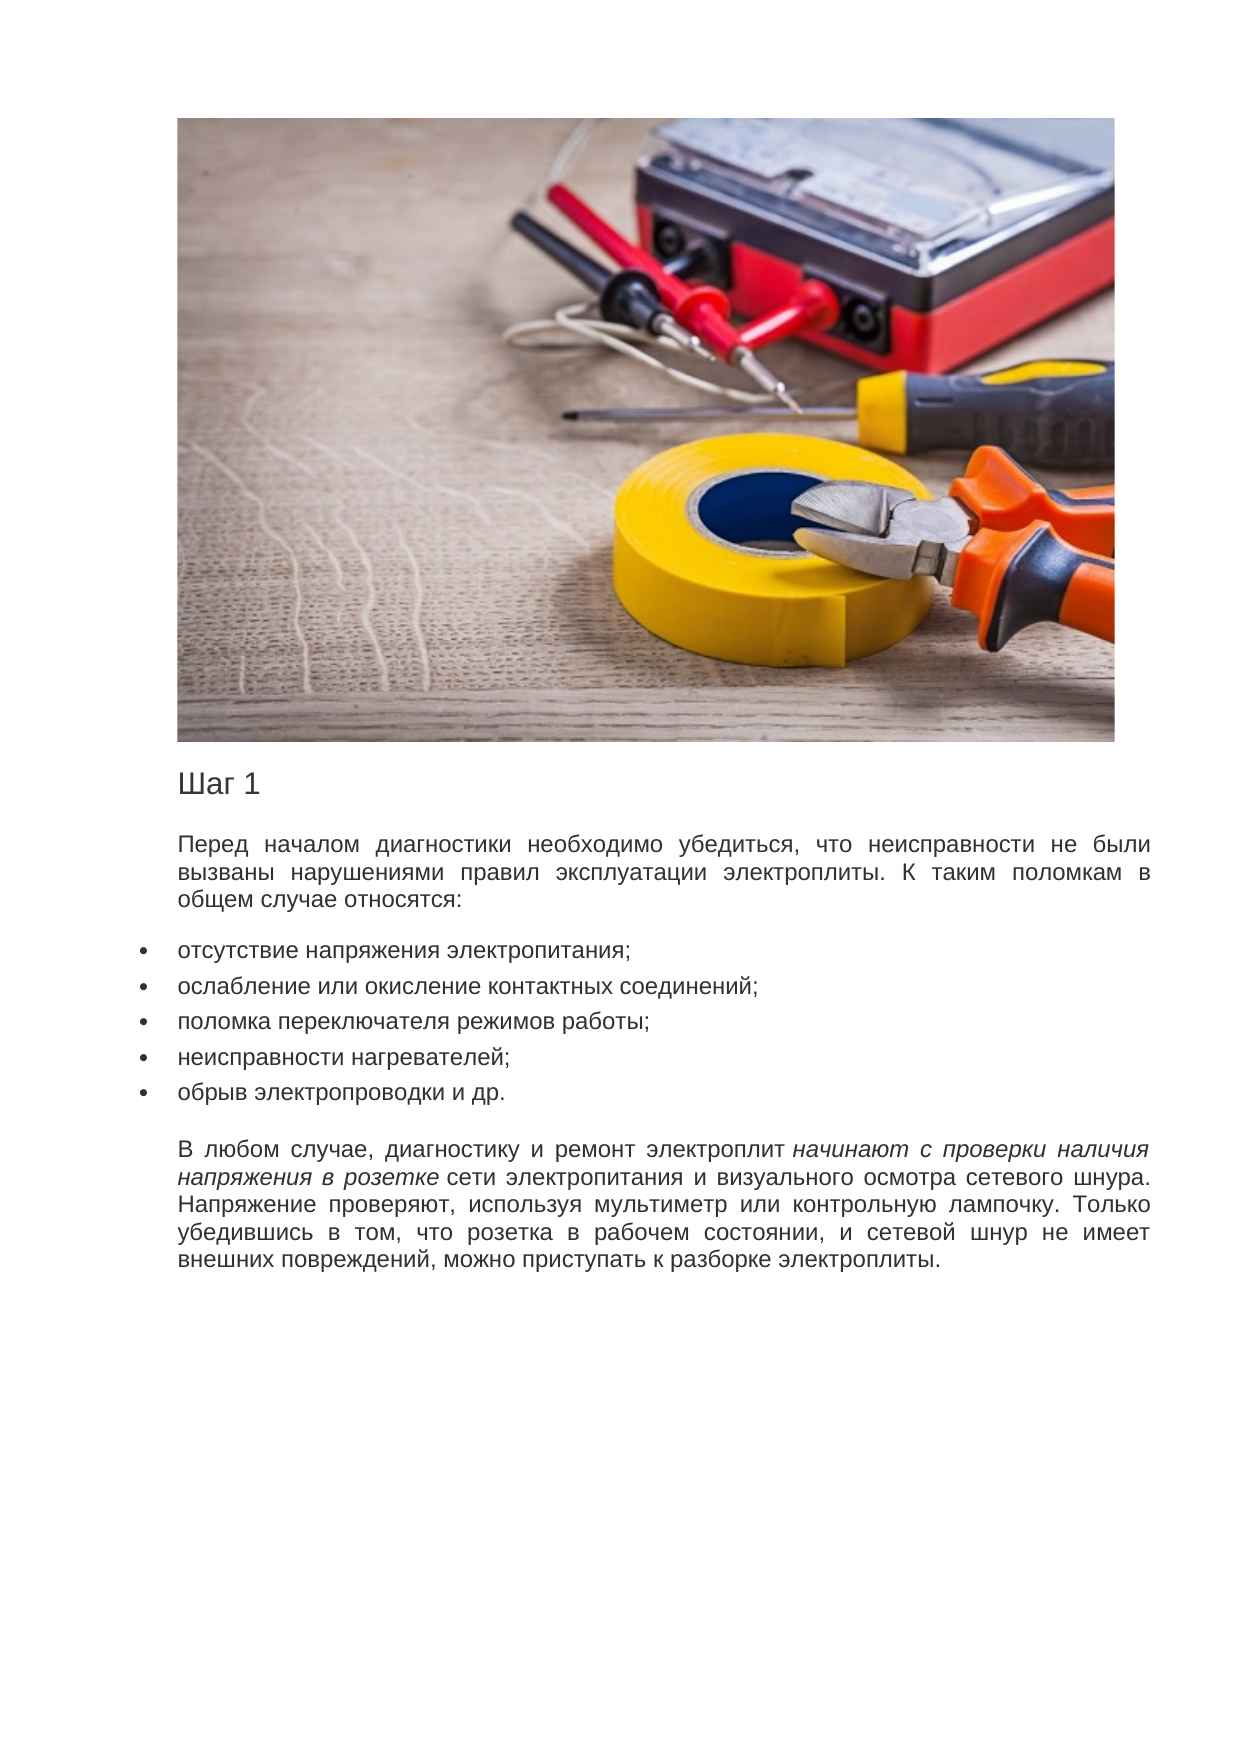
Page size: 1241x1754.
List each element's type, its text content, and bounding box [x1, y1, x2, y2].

list ослабление или окисление контактных соединений; [140, 972, 1152, 999]
text Шаг 1 [177, 765, 1152, 801]
text Перед началом диагностики необходимо убедиться, что неисправности не были вызваны нарушениями правил эксплуатации электроплиты. К таким поломкам в общем случае относятся: [177, 830, 1152, 913]
list неисправности нагревателей; [140, 1043, 1152, 1070]
list обрыв электропроводки и др. [140, 1078, 1152, 1106]
list поломка переключателя режимов работы; [140, 1007, 1152, 1035]
list отсутствие напряжения электропитания; [140, 936, 1152, 964]
text В любом случае, диагностику и ремонт электроплит начинают с проверки наличия напряжения в розетке сети электропитания и визуального осмотра сетевого шнура. Напряжение проверяют, используя мультиметр или контрольную лампочку. Только убедившись в том, что розетка в рабочем состоянии, и сетевой шнур не имеет внешних повреждений, можно приступать к разборке электроплиты. [177, 1135, 1152, 1273]
picture [177, 118, 1115, 742]
